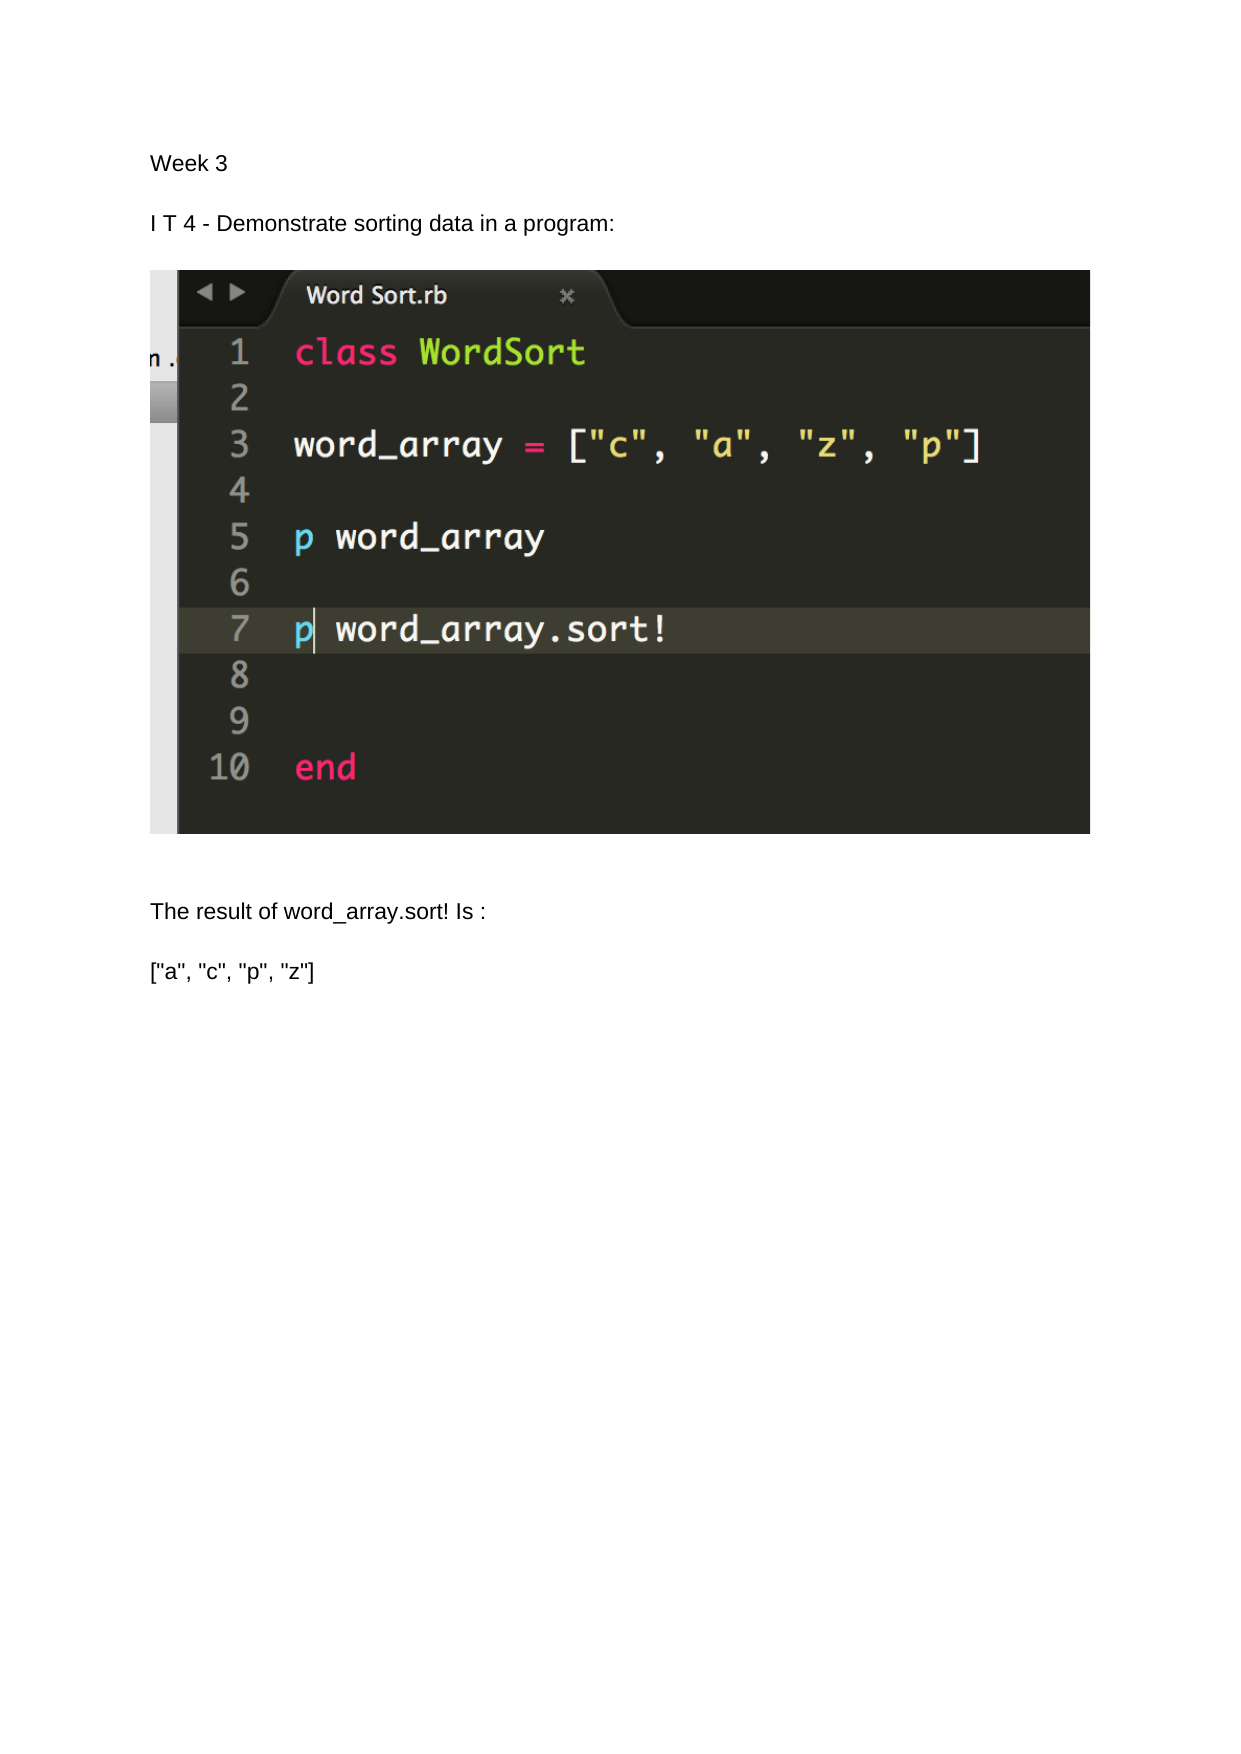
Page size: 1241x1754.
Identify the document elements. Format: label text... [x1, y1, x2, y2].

text Week 3 [150, 150, 1090, 176]
picture [150, 270, 1091, 834]
text I T 4 - Demonstrate sorting data in a program: [150, 210, 1090, 237]
text ["a", "c", "p", "z"] [150, 958, 1090, 984]
text The result of word_array.sort! Is : [150, 898, 1090, 924]
